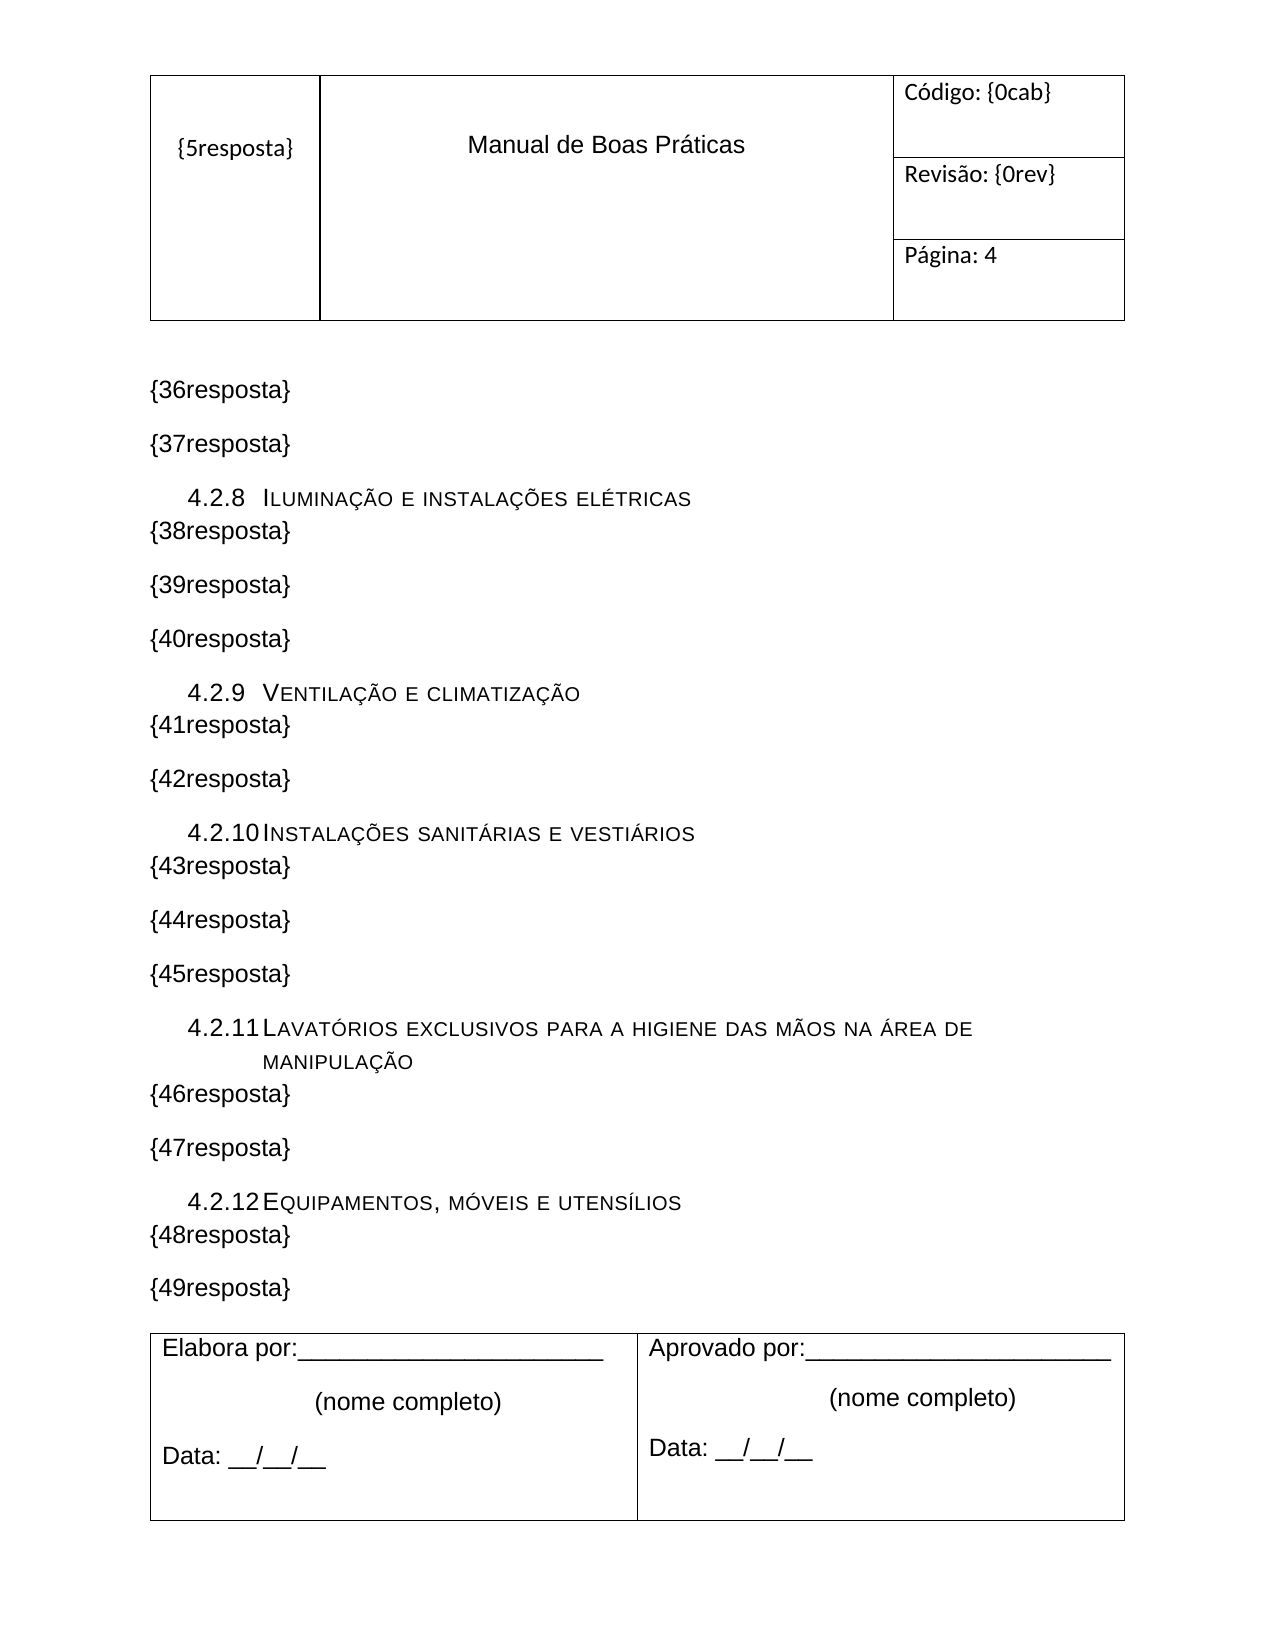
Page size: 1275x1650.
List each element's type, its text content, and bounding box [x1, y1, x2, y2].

text {42resposta} [150, 764, 1125, 793]
subtitle Iluminação e instalações elétricas [187, 483, 1125, 512]
text {37resposta} [150, 429, 1125, 458]
text {39resposta} [150, 570, 1125, 598]
text {38resposta} [150, 516, 1125, 545]
text {43resposta} [150, 851, 1125, 880]
subtitle Lavatórios exclusivos para a higiene das mãos na área de manipulação [187, 1013, 1125, 1074]
text {36resposta} [150, 375, 1125, 404]
text {40resposta} [150, 624, 1125, 652]
text {45resposta} [150, 959, 1125, 988]
subtitle Equipamentos, móveis e utensílios [187, 1187, 1125, 1215]
text {49resposta} [150, 1273, 1125, 1302]
text {48resposta} [150, 1219, 1125, 1248]
subtitle Ventilação e climatização [187, 677, 1125, 706]
text {41resposta} [150, 711, 1125, 739]
text {47resposta} [150, 1133, 1125, 1161]
text {44resposta} [150, 905, 1125, 934]
text {46resposta} [150, 1079, 1125, 1108]
subtitle Instalações sanitárias e vestiários [187, 818, 1125, 847]
